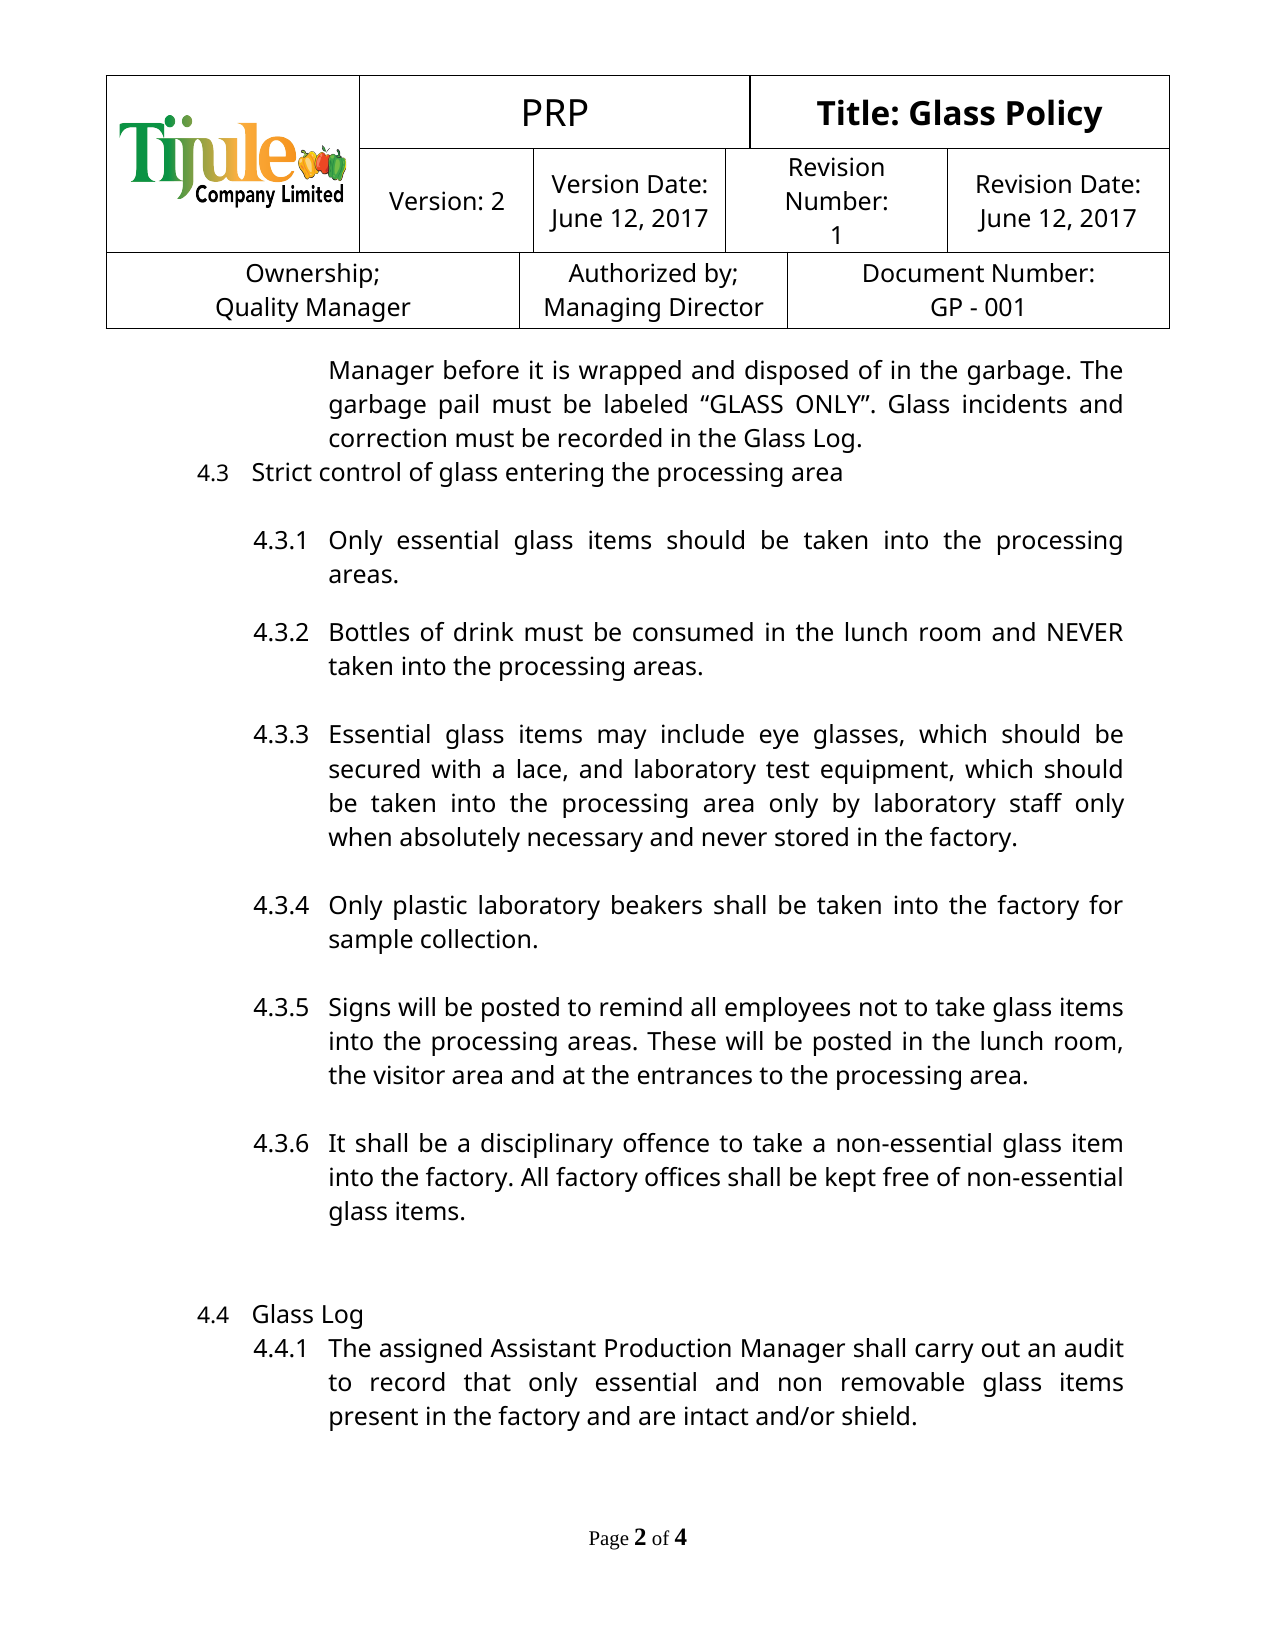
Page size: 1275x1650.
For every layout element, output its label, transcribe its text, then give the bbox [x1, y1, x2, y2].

list The assigned Assistant Production Manager shall carry out an audit to record that only essential and non removable glass items present in the factory and are intact and/or shield. [253, 1330, 1125, 1432]
list Only plastic laboratory beakers shall be taken into the factory for sample collection. [253, 887, 1125, 956]
list Strict control of glass entering the processing area [197, 455, 1125, 489]
list Only essential glass items should be taken into the processing areas. [253, 523, 1125, 591]
list Glass Log [197, 1296, 1125, 1330]
picture [119, 115, 347, 213]
list It shall be a disciplinary offence to take a non-essential glass item into the factory. All factory offices shall be kept free of non-essential glass items. [253, 1126, 1125, 1228]
list Essential glass items may include eye glasses, which should be secured with a lace, and laboratory test equipment, which should be taken into the processing area only by laboratory staff only when absolutely necessary and never stored in the factory. [253, 717, 1125, 853]
list Signs will be posted to remind all employees not to take glass items into the processing areas. These will be posted in the lunch room, the visitor area and at the entrances to the processing area. [253, 990, 1125, 1092]
list Bottles of drink must be consumed in the lunch room and NEVER taken into the processing areas. [253, 615, 1125, 683]
